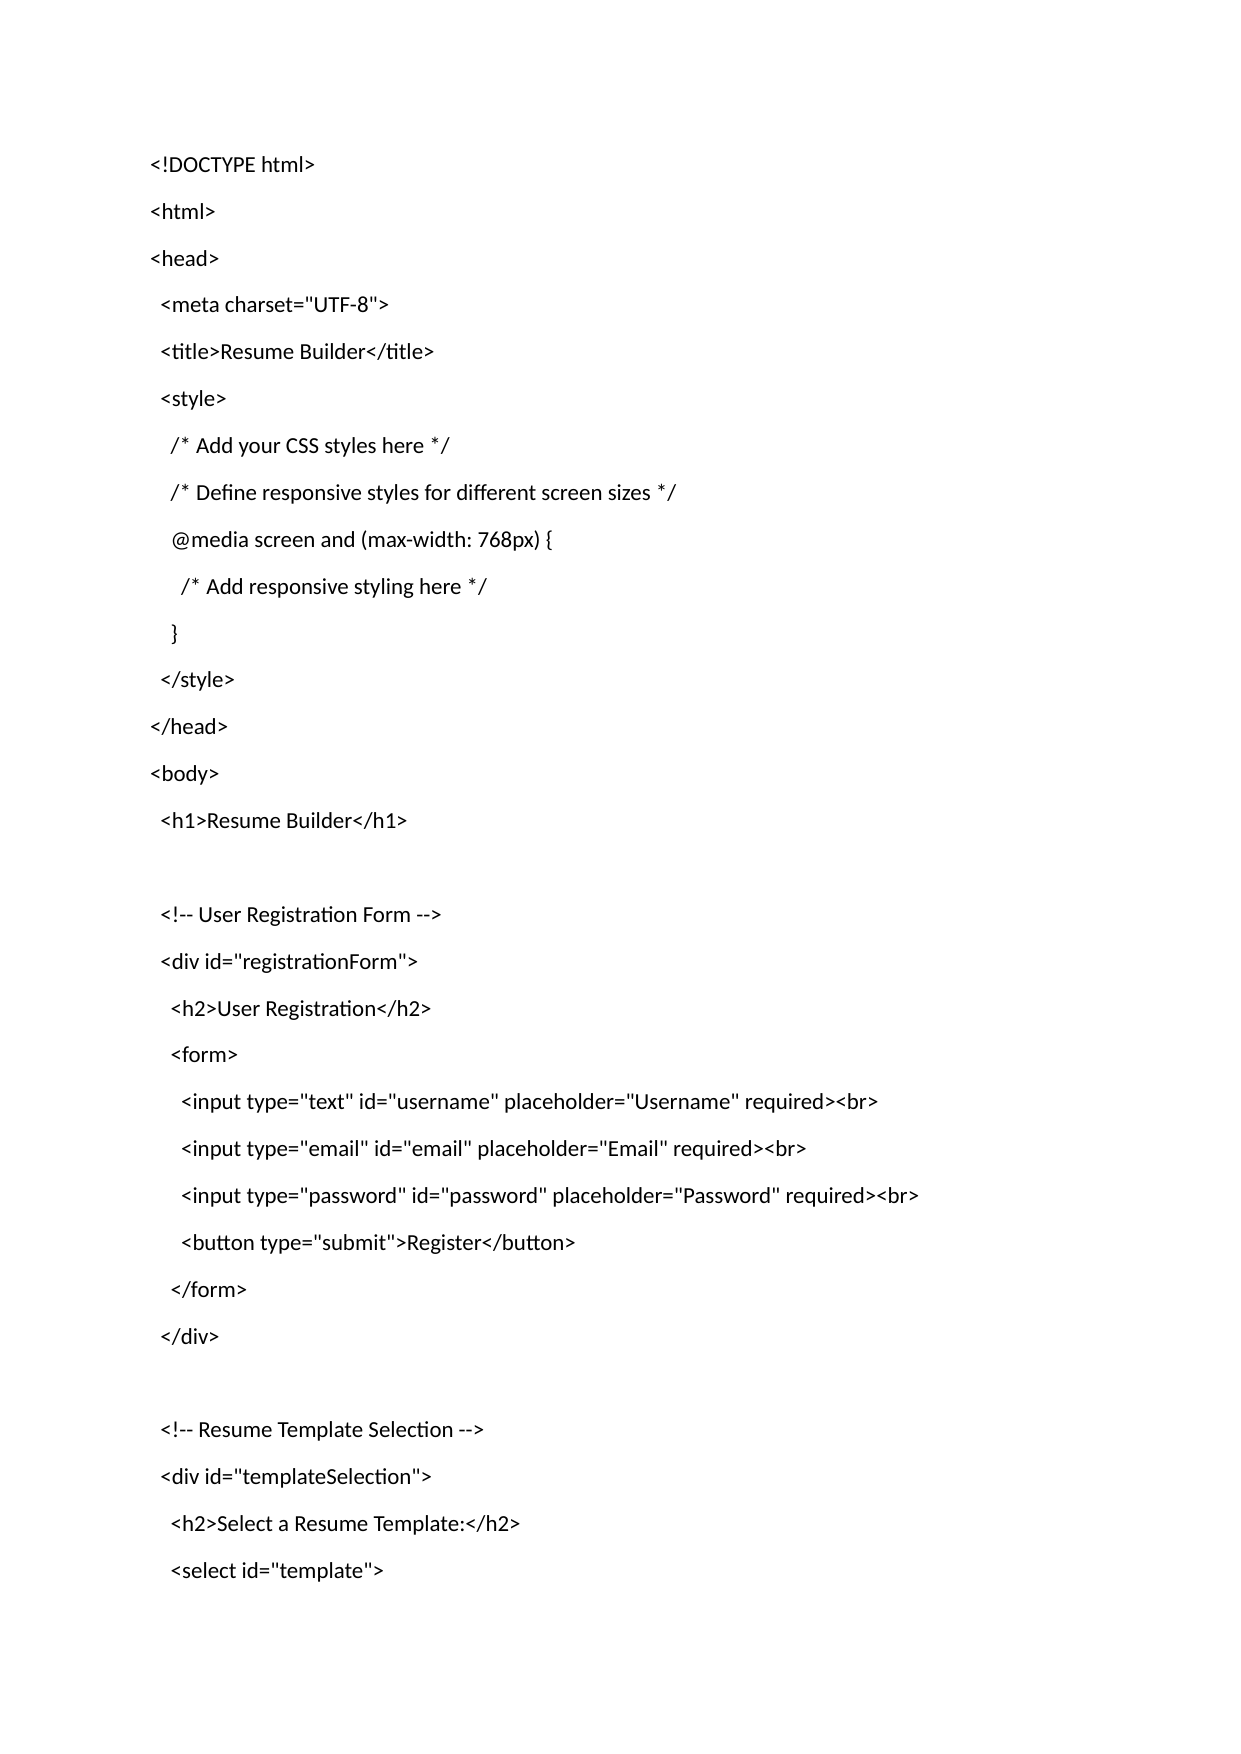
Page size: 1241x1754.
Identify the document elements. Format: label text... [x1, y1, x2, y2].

text /* Add responsive styling here */ [150, 572, 1090, 600]
text <h1>Resume Builder</h1> [150, 806, 1090, 834]
text /* Define responsive styles for different screen sizes */ [150, 478, 1090, 506]
text </head> [150, 712, 1090, 741]
text <!-- User Registration Form --> [150, 900, 1090, 928]
text <h2>User Registration</h2> [150, 994, 1090, 1022]
text <div id="registrationForm"> [150, 947, 1090, 975]
text <input type="text" id="username" placeholder="Username" required><br> [150, 1087, 1090, 1116]
text </style> [150, 666, 1090, 694]
text <h2>Select a Resume Template:</h2> [150, 1509, 1090, 1537]
text <!-- Resume Template Selection --> [150, 1416, 1090, 1444]
text <meta charset="UTF-8"> [150, 291, 1090, 319]
text @media screen and (max-width: 768px) { [150, 525, 1090, 553]
text <div id="templateSelection"> [150, 1462, 1090, 1491]
text <select id="template"> [150, 1556, 1090, 1584]
text <style> [150, 384, 1090, 412]
text <form> [150, 1041, 1090, 1069]
text <!DOCTYPE html> [150, 150, 1090, 178]
text <title>Resume Builder</title> [150, 337, 1090, 366]
text <button type="submit">Register</button> [150, 1228, 1090, 1256]
text <head> [150, 244, 1090, 272]
text <input type="email" id="email" placeholder="Email" required><br> [150, 1134, 1090, 1162]
text <html> [150, 197, 1090, 225]
text <input type="password" id="password" placeholder="Password" required><br> [150, 1181, 1090, 1209]
text /* Add your CSS styles here */ [150, 431, 1090, 459]
text </div> [150, 1322, 1090, 1350]
text } [150, 619, 1090, 647]
text <body> [150, 759, 1090, 787]
text </form> [150, 1275, 1090, 1303]
